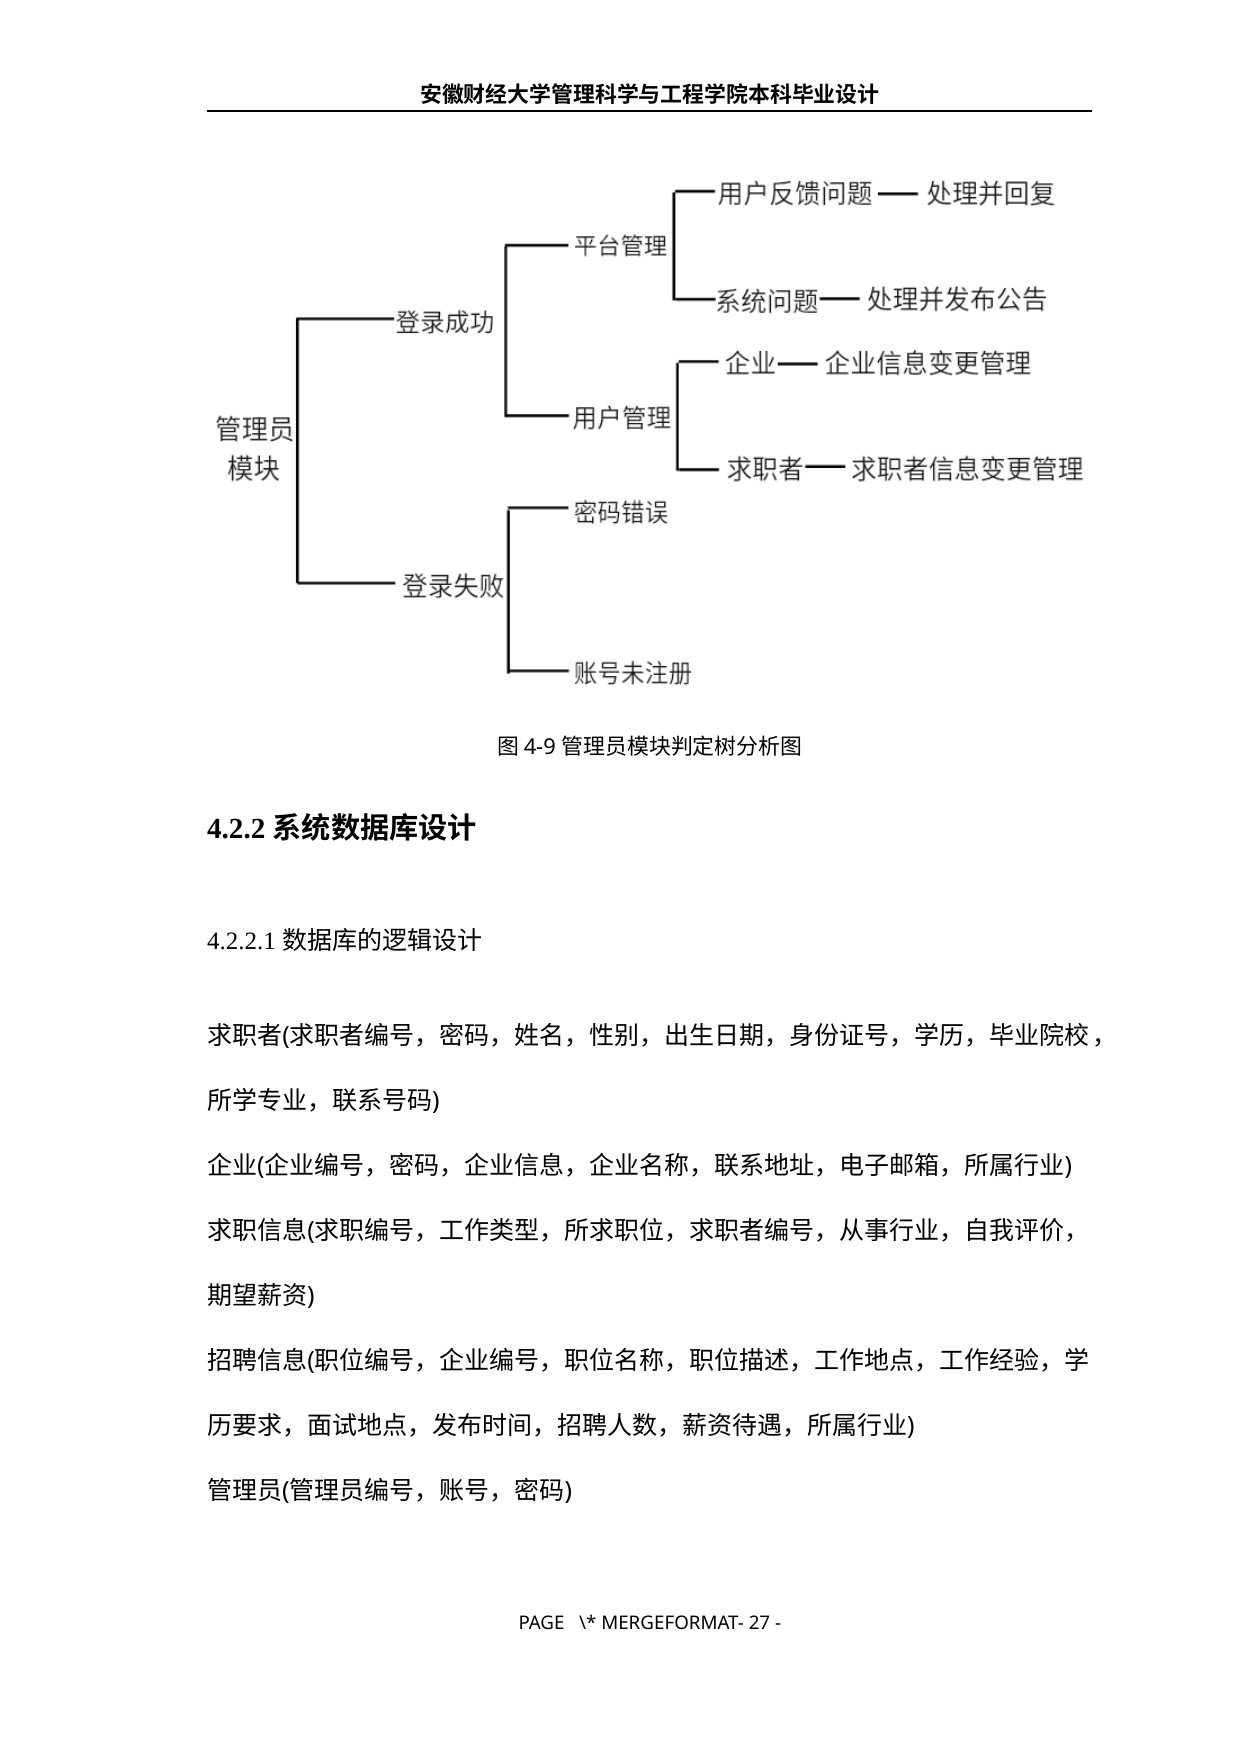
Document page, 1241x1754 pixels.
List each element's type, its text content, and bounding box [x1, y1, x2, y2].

text 图4-9 管理员模块判定树分析图 [207, 729, 1092, 762]
text 求职信息(求职编号，工作类型，所求职位，求职者编号，从事行业，自我评价，期望薪资) [207, 1196, 1092, 1326]
subtitle 4.2.2 系统数据库设计 [207, 794, 1092, 859]
text 管理员(管理员编号，账号，密码) [207, 1456, 1092, 1521]
subtitle 4.2.2.1 数据库的逻辑设计 [207, 906, 1092, 971]
text 招聘信息(职位编号，企业编号，职位名称，职位描述，工作地点，工作经验，学历要求，面试地点，发布时间，招聘人数，薪资待遇，所属行业) [207, 1326, 1092, 1456]
text 求职者(求职者编号，密码，姓名，性别，出生日期，身份证号，学历，毕业院校，所学专业，联系号码) [207, 1001, 1092, 1131]
picture [206, 161, 1093, 702]
text 企业(企业编号，密码，企业信息，企业名称，联系地址，电子邮箱，所属行业) [207, 1131, 1092, 1196]
